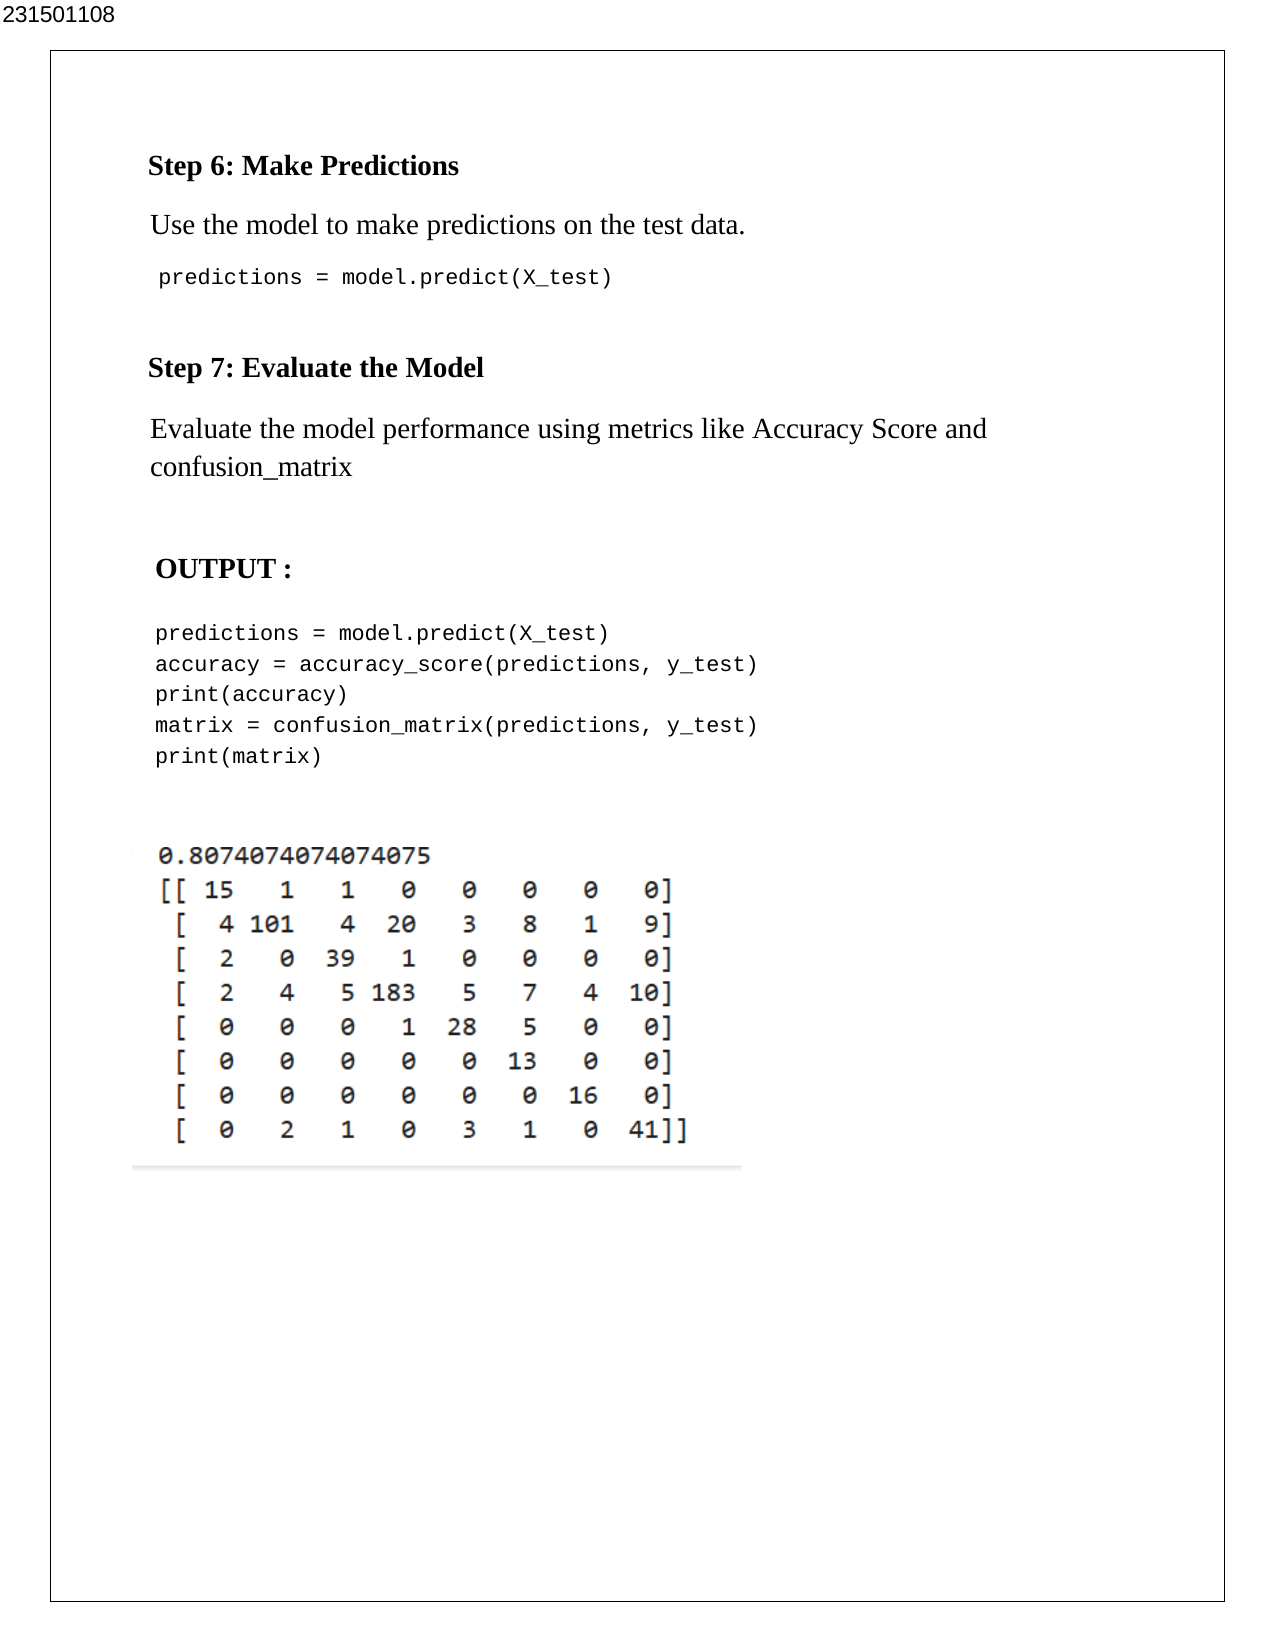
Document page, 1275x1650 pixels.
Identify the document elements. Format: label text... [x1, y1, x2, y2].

picture [132, 847, 742, 1171]
text Evaluate the model performance using metrics like Accuracy Score and confusion_matrix [150, 411, 1005, 483]
subtitle Step 7: Evaluate the Model [148, 350, 1127, 384]
text Use the model to make predictions on the test data. [150, 207, 1127, 241]
text predictions = model.predict(X_test) [155, 622, 1127, 646]
subtitle Step 6: Make Predictions [148, 148, 1127, 182]
text matrix = confusion_matrix(predictions, y_test) print(matrix) [155, 714, 816, 770]
text accuracy = accuracy_score(predictions, y_test) print(accuracy) [155, 653, 816, 708]
text predictions = model.predict(X_test) [158, 266, 1127, 291]
subtitle OUTPUT : [155, 551, 1127, 584]
